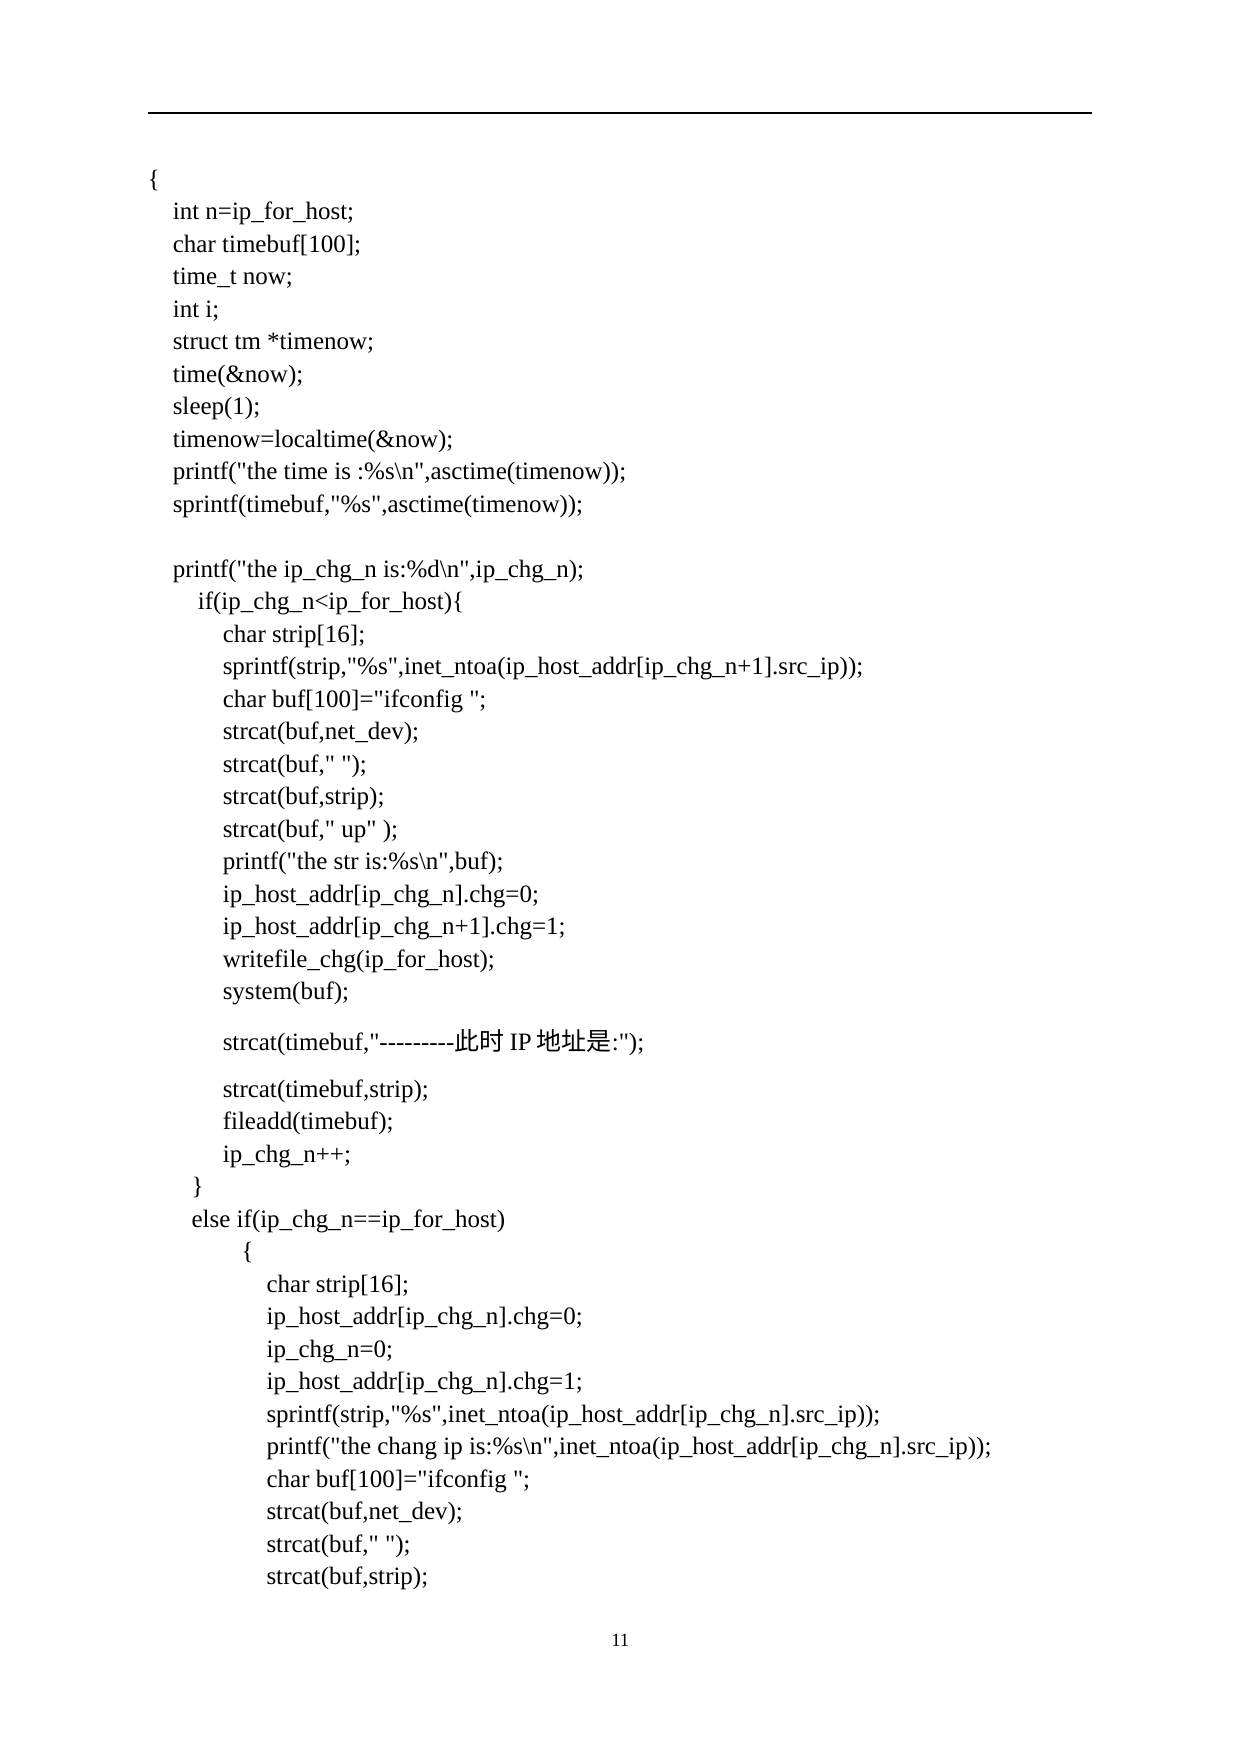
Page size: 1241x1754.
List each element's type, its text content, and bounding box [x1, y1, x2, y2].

text ip_chg_n++; [148, 1137, 1092, 1169]
text char timebuf[100]; [148, 227, 1092, 259]
text char strip[16]; [148, 1267, 1092, 1299]
text fileadd(timebuf); [148, 1104, 1092, 1137]
text strcat(buf," up" ); [148, 812, 1092, 844]
text int n=ip_for_host; [148, 194, 1092, 227]
text strcat(buf,strip); [148, 779, 1092, 812]
text char strip[16]; [148, 617, 1092, 649]
text strcat(buf,net_dev); [148, 1494, 1092, 1527]
text ip_host_addr[ip_chg_n].chg=1; [148, 1364, 1092, 1397]
text char buf[100]="ifconfig "; [148, 1462, 1092, 1494]
text sprintf(strip,"%s",inet_ntoa(ip_host_addr[ip_chg_n+1].src_ip)); [148, 649, 1092, 682]
text else if(ip_chg_n==ip_for_host) [148, 1202, 1092, 1234]
text time(&now); [148, 357, 1092, 389]
text sleep(1); [148, 389, 1092, 422]
text if(ip_chg_n<ip_for_host){ [148, 584, 1092, 617]
text ip_chg_n=0; [148, 1332, 1092, 1364]
text strcat(buf," "); [148, 1527, 1092, 1559]
text { [148, 162, 1092, 194]
text strcat(buf," "); [148, 747, 1092, 779]
text strcat(buf,strip); [148, 1559, 1092, 1592]
text printf("the time is :%s\n",asctime(timenow)); [148, 454, 1092, 487]
text printf("the ip_chg_n is:%d\n",ip_chg_n); [148, 552, 1092, 584]
text char buf[100]="ifconfig "; [148, 682, 1092, 714]
text } [148, 1169, 1092, 1202]
text printf("the chang ip is:%s\n",inet_ntoa(ip_host_addr[ip_chg_n].src_ip)); [148, 1429, 1092, 1462]
text sprintf(timebuf,"%s",asctime(timenow)); [148, 487, 1092, 519]
text strcat(timebuf,strip); [148, 1072, 1092, 1104]
text printf("the str is:%s\n",buf); [148, 844, 1092, 877]
text struct tm *timenow; [148, 324, 1092, 357]
text time_t now; [148, 259, 1092, 292]
text sprintf(strip,"%s",inet_ntoa(ip_host_addr[ip_chg_n].src_ip)); [148, 1397, 1092, 1429]
text int i; [148, 292, 1092, 324]
text writefile_chg(ip_for_host); [148, 942, 1092, 974]
text strcat(buf,net_dev); [148, 714, 1092, 747]
text system(buf); [148, 974, 1092, 1007]
text timenow=localtime(&now); [148, 422, 1092, 454]
text ip_host_addr[ip_chg_n].chg=0; [148, 1299, 1092, 1332]
text ip_host_addr[ip_chg_n].chg=0; [148, 877, 1092, 909]
text { [148, 1234, 1092, 1267]
text ip_host_addr[ip_chg_n+1].chg=1; [148, 909, 1092, 942]
text strcat(timebuf,"---------此时IP地址是:"); [148, 1007, 1092, 1072]
